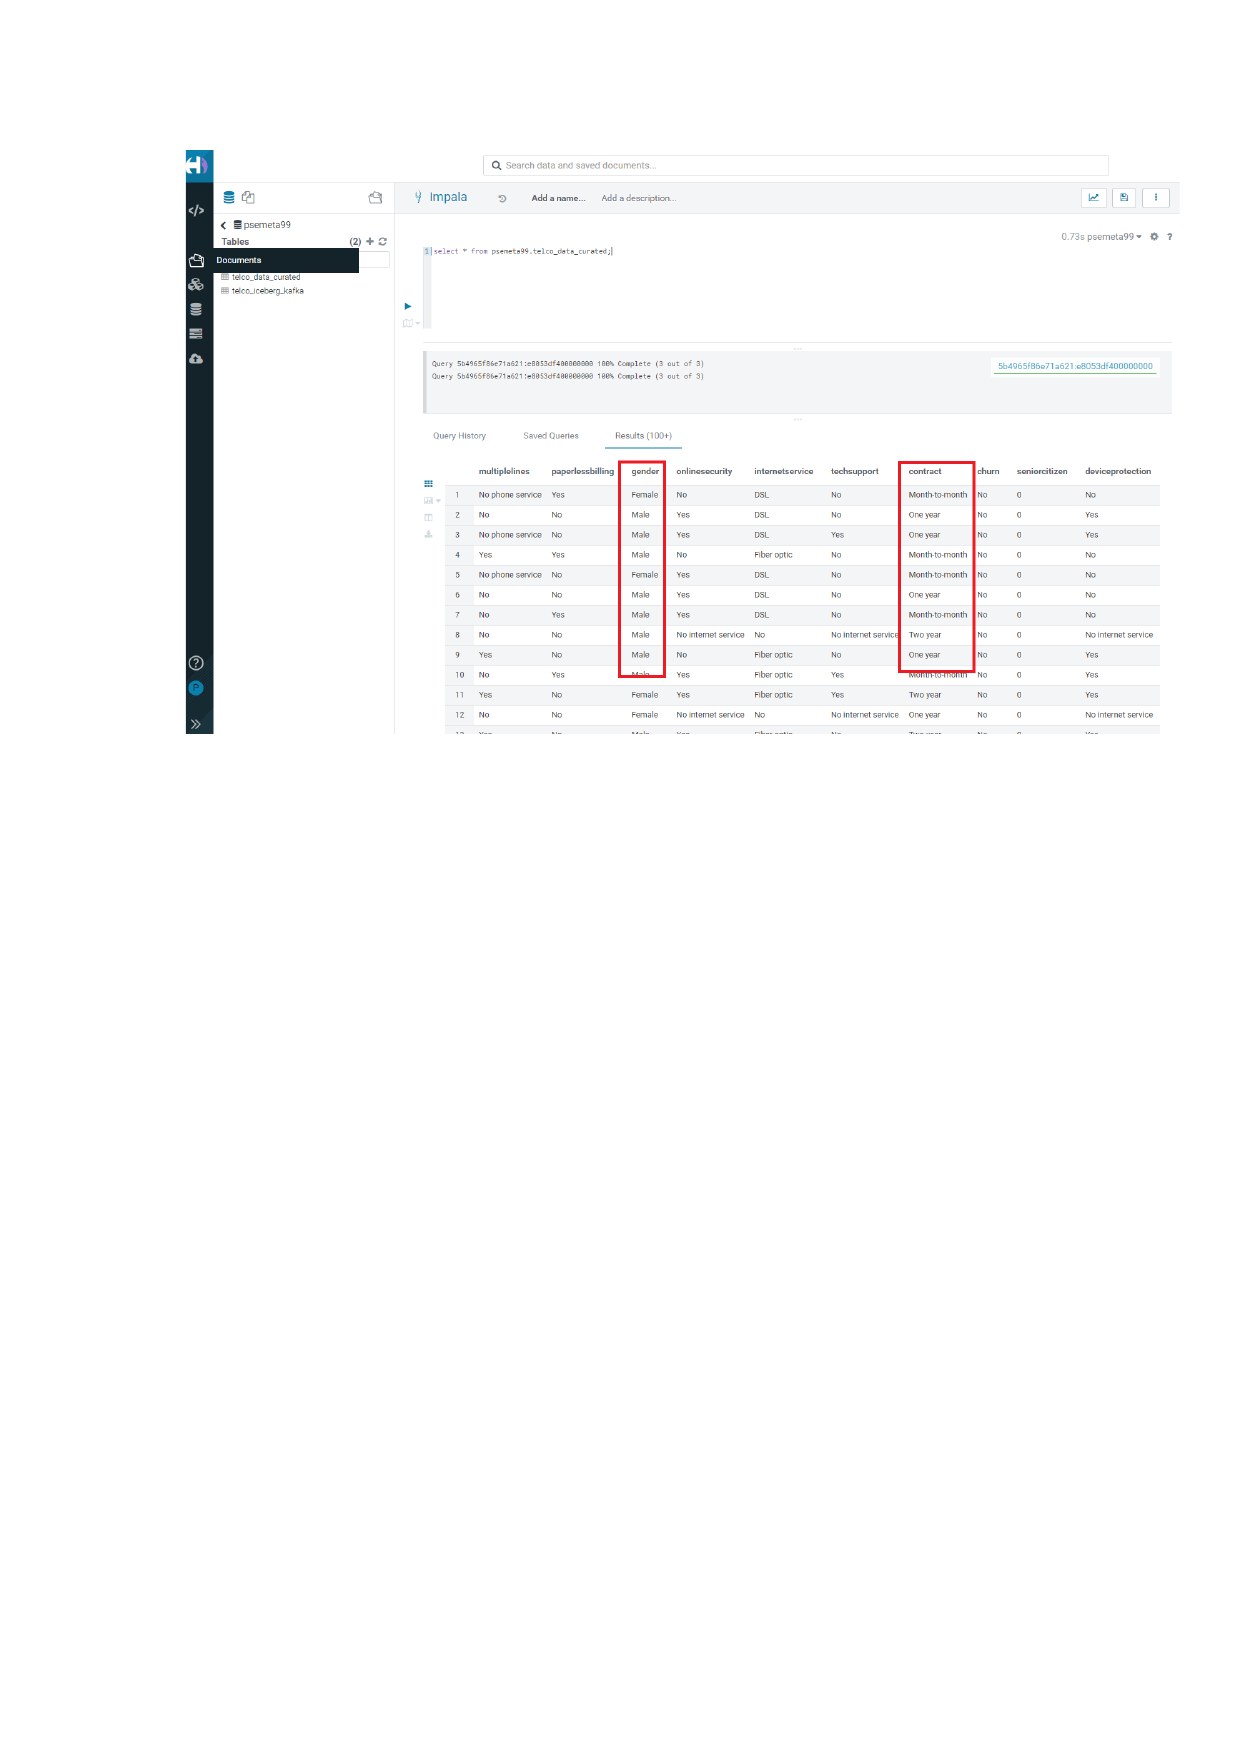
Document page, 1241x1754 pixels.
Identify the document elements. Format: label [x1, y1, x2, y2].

picture [185, 150, 1180, 734]
picture [185, 157, 207, 173]
